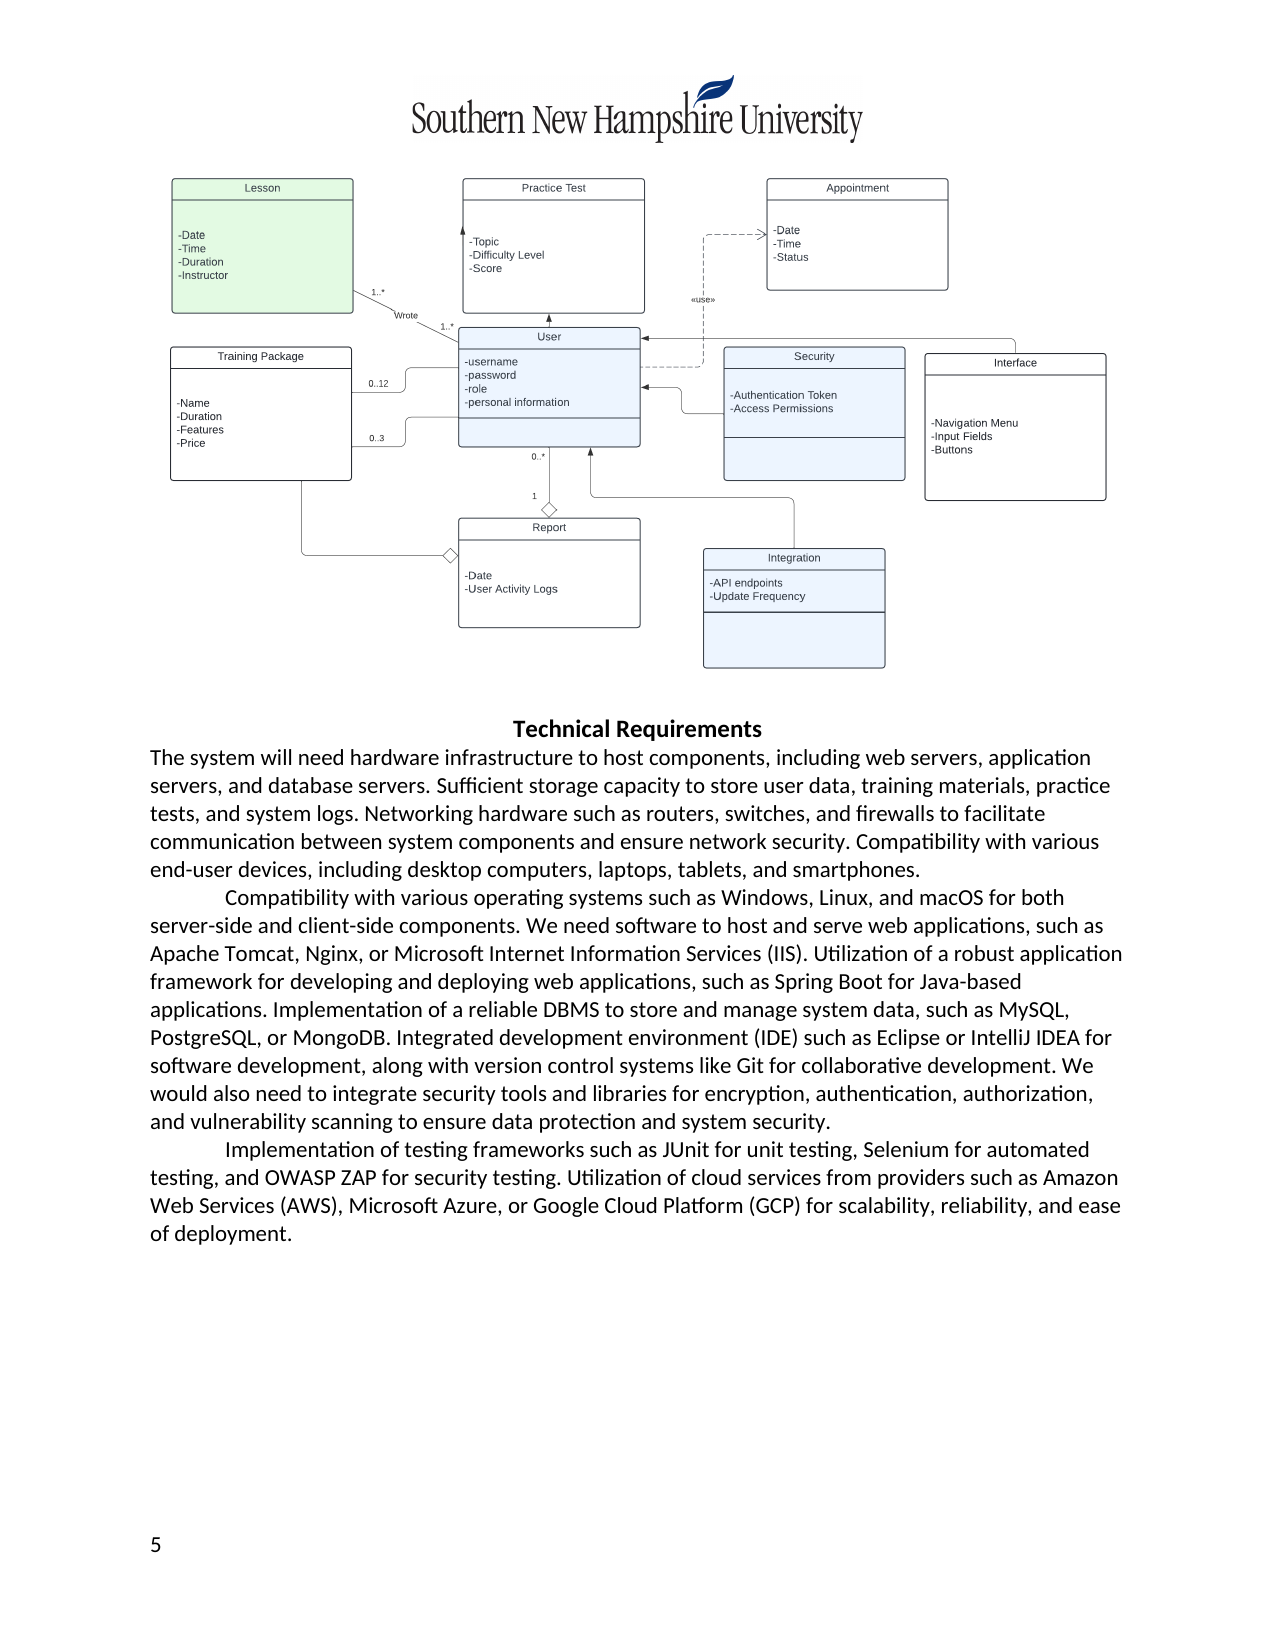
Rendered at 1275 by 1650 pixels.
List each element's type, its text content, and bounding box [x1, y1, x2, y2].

picture [150, 158, 1125, 688]
picture [412, 75, 863, 143]
text Implementation of testing frameworks such as JUnit for unit testing, Selenium for automated testing, and OWASP ZAP for security testing. Utilization of cloud services from providers such as Amazon Web Services (AWS), Microsoft Azure, or Google Cloud Platform (GCP) for scalability, reliability, and ease of deployment. [150, 1136, 1125, 1248]
text Compatibility with various operating systems such as Windows, Linux, and macOS for both server-side and client-side components. We need software to host and serve web applications, such as Apache Tomcat, Nginx, or Microsoft Internet Information Services (IIS). Utilization of a robust application framework for developing and deploying web applications, such as Spring Boot for Java-based applications. Implementation of a reliable DBMS to store and manage system data, such as MySQL, PostgreSQL, or MongoDB. Integrated development environment (IDE) such as Eclipse or IntelliJ IDEA for software development, along with version control systems like Git for collaborative development. We would also need to integrate security tools and libraries for encryption, authentication, authorization, and vulnerability scanning to ensure data protection and system security. [150, 883, 1125, 1136]
text The system will need hardware infrastructure to host components, including web servers, application servers, and database servers. Sufficient storage capacity to store user data, training materials, practice tests, and system logs. Networking hardware such as routers, switches, and firewalls to facilitate communication between system components and ensure network security. Compatibility with various end-user devices, including desktop computers, laptops, tablets, and smartphones. [150, 743, 1125, 883]
subtitle Technical Requirements [150, 713, 1125, 743]
